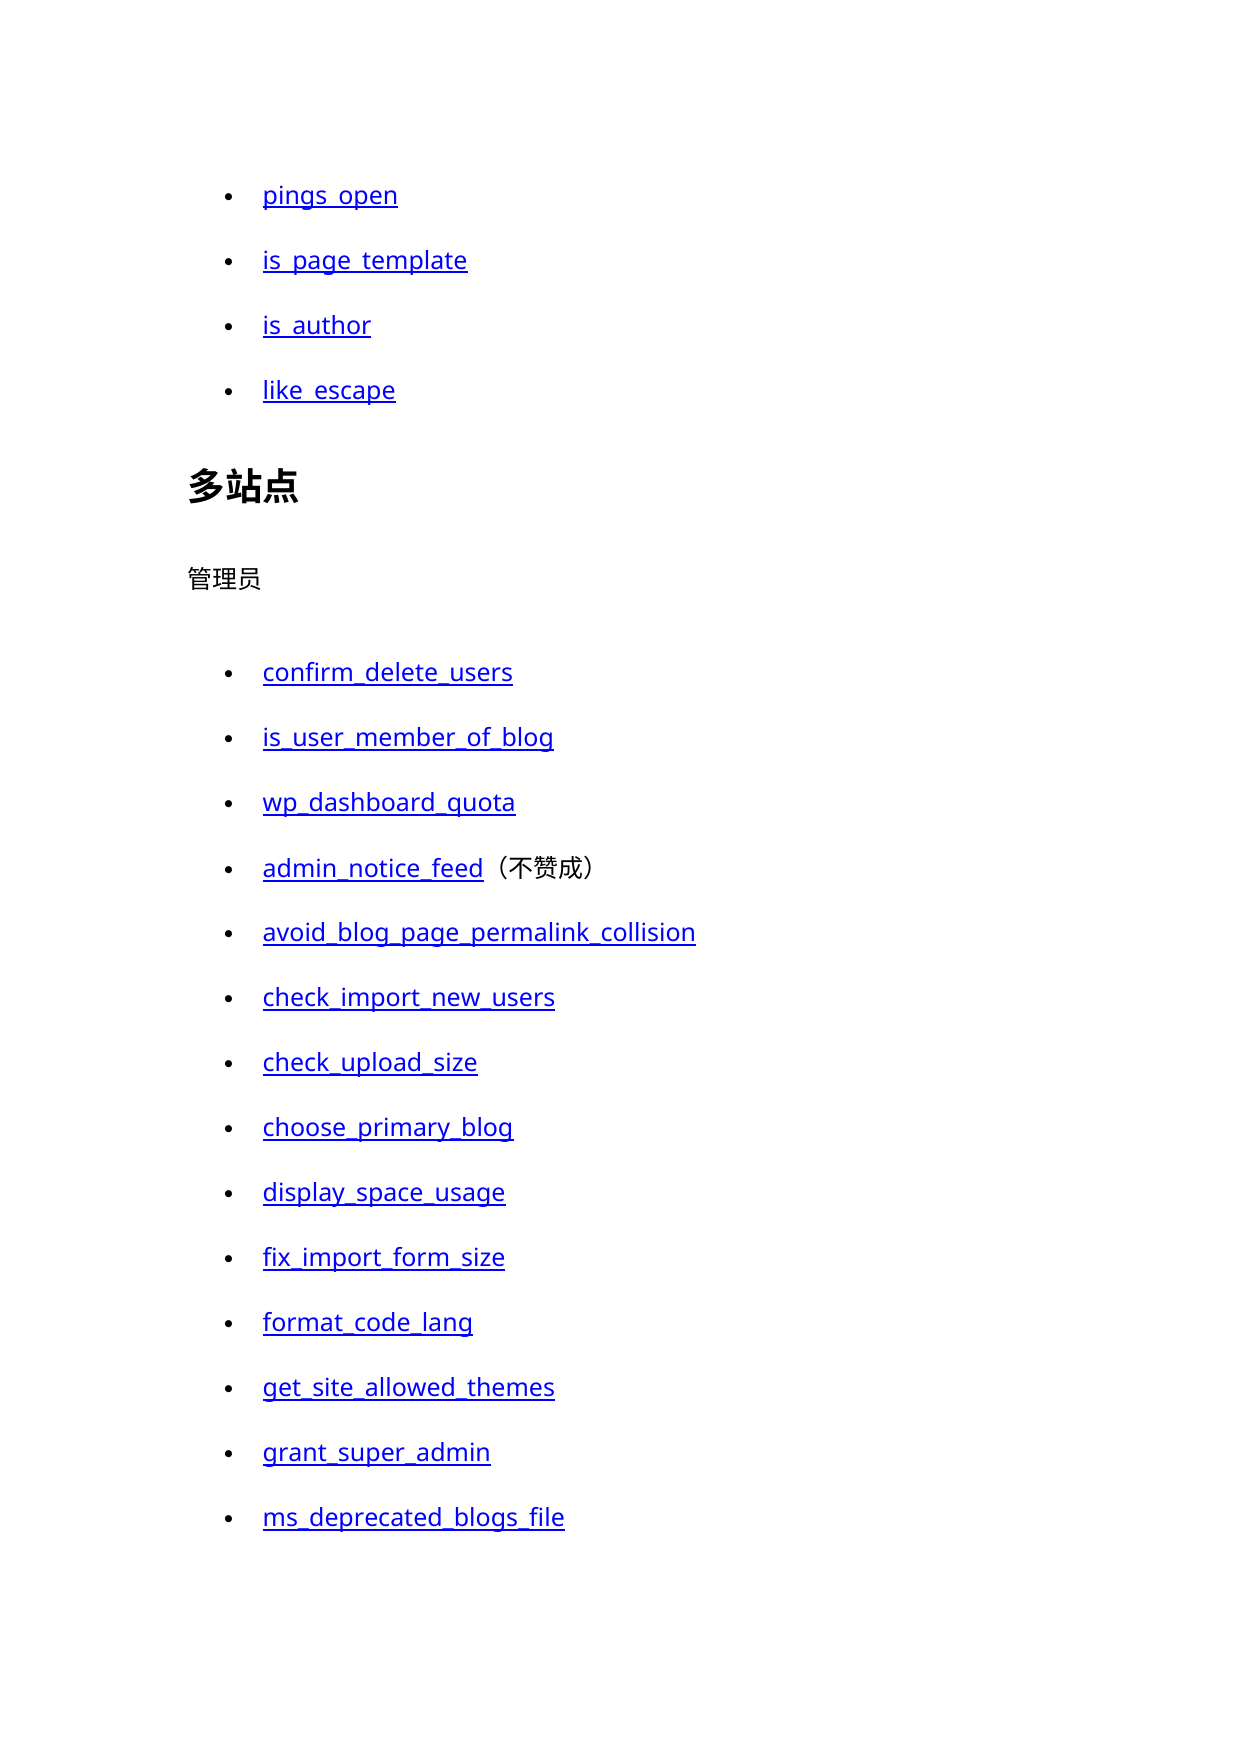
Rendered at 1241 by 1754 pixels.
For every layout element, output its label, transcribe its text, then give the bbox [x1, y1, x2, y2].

list check_import_new_users [225, 964, 1053, 1029]
list is_author [225, 292, 1053, 357]
list is_user_member_of_blog [225, 704, 1053, 769]
list format_code_lang [225, 1289, 1053, 1354]
list admin_notice_feed（不赞成） [225, 834, 1053, 899]
list get_site_allowed_themes [225, 1354, 1053, 1419]
list check_upload_size [225, 1029, 1053, 1094]
list wp_dashboard_quota [225, 769, 1053, 834]
text 多站点 [187, 451, 1053, 516]
list like_escape [225, 357, 1053, 422]
list pings_open [225, 162, 1053, 227]
list choose_primary_blog [225, 1094, 1053, 1159]
list fix_import_form_size [225, 1224, 1053, 1289]
list ms_deprecated_blogs_file [225, 1484, 1053, 1549]
list confirm_delete_users [225, 639, 1053, 704]
list avoid_blog_page_permalink_collision [225, 899, 1053, 964]
list is_page_template [225, 227, 1053, 292]
text 管理员 [187, 545, 1053, 610]
list grant_super_admin [225, 1419, 1053, 1484]
list display_space_usage [225, 1159, 1053, 1224]
